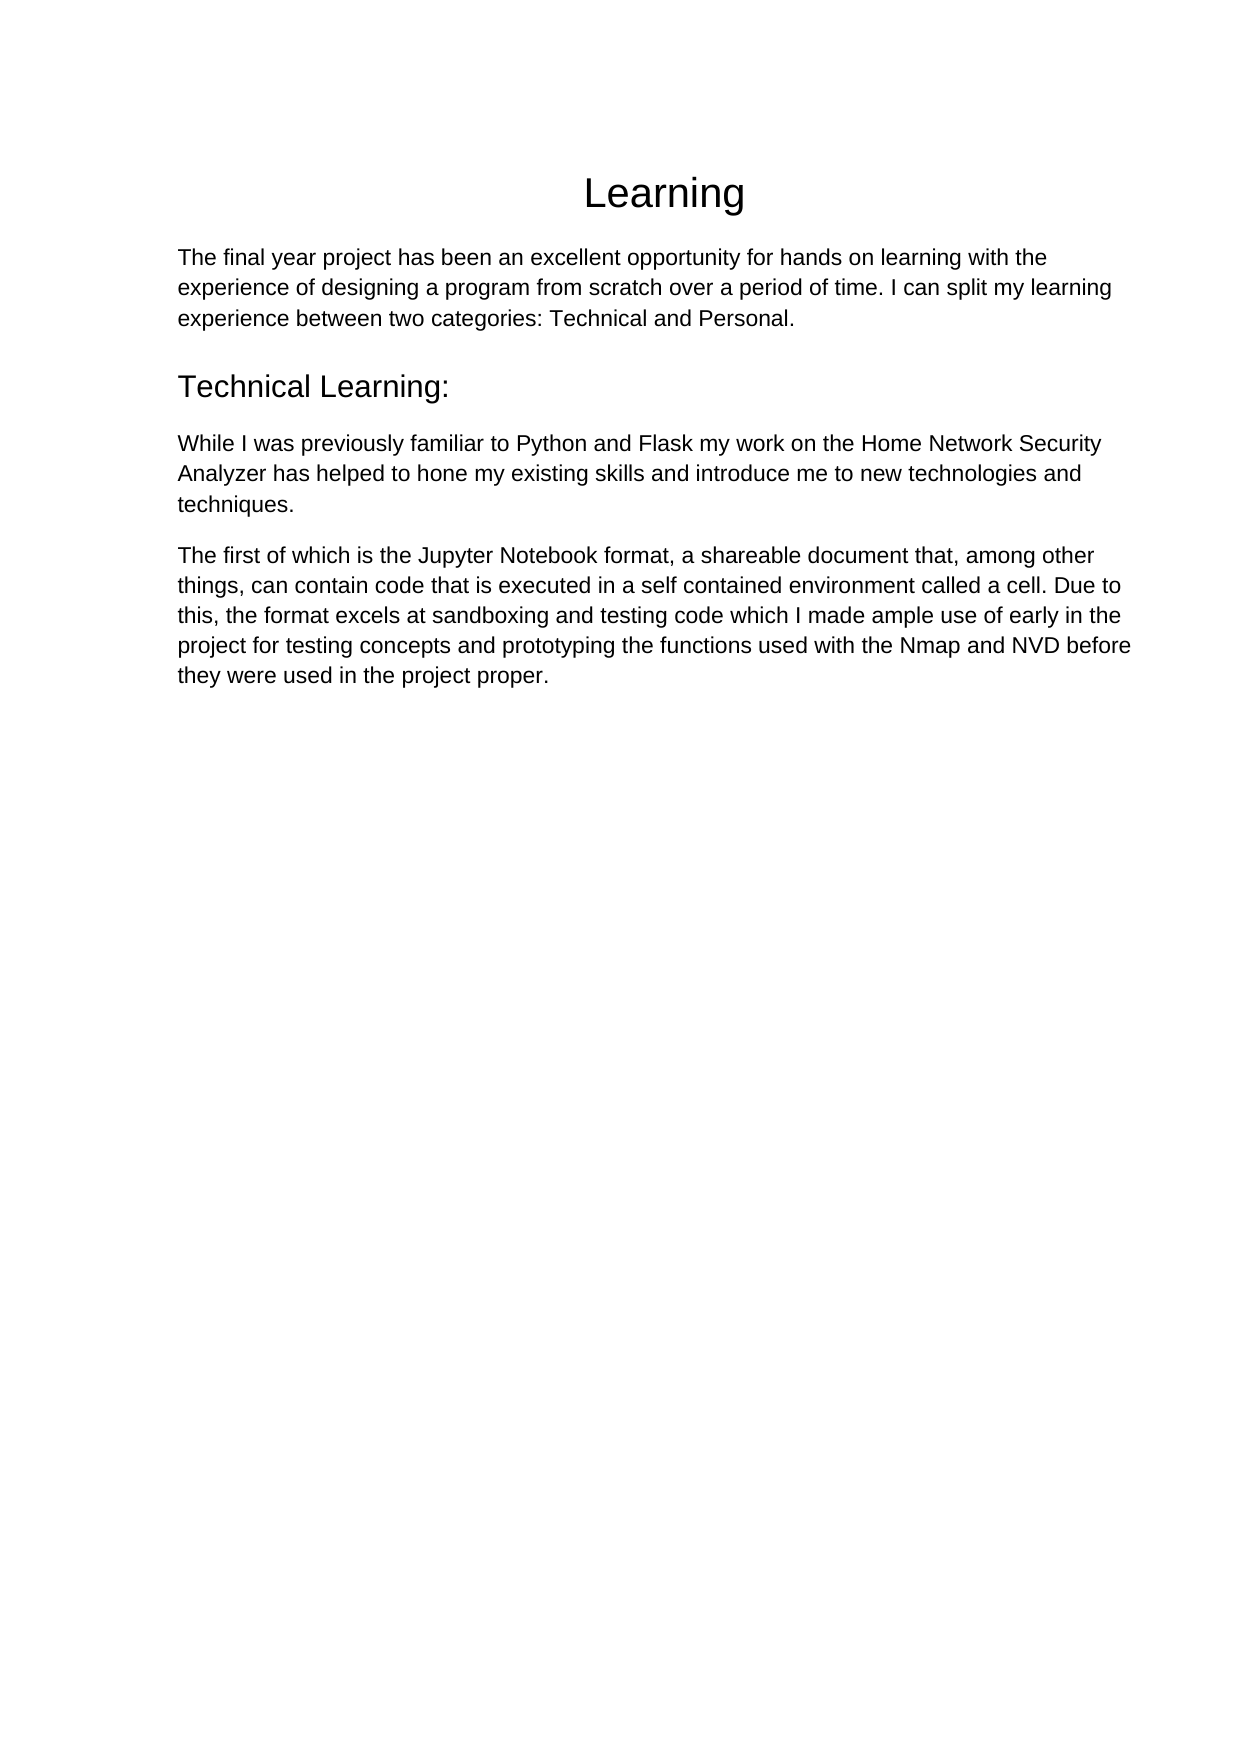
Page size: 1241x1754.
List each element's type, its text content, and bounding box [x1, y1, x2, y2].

subtitle Learning [177, 168, 1152, 216]
subtitle Technical Learning: [177, 368, 1152, 404]
text The first of which is the Jupyter Notebook format, a shareable document that, among other things, can contain code that is executed in a self contained environment called a cell. Due to this, the format excels at sandboxing and testing code which I made ample use of early in the project for testing concepts and prototyping the functions used with the Nmap and NVD before they were used in the project proper. [177, 542, 1152, 689]
text While I was previously familiar to Python and Flask my work on the Home Network Security Analyzer has helped to hone my existing skills and introduce me to new technologies and techniques. [177, 430, 1152, 517]
text The final year project has been an excellent opportunity for hands on learning with the experience of designing a program from scratch over a period of time. I can split my learning experience between two categories: Technical and Personal. [177, 244, 1152, 331]
